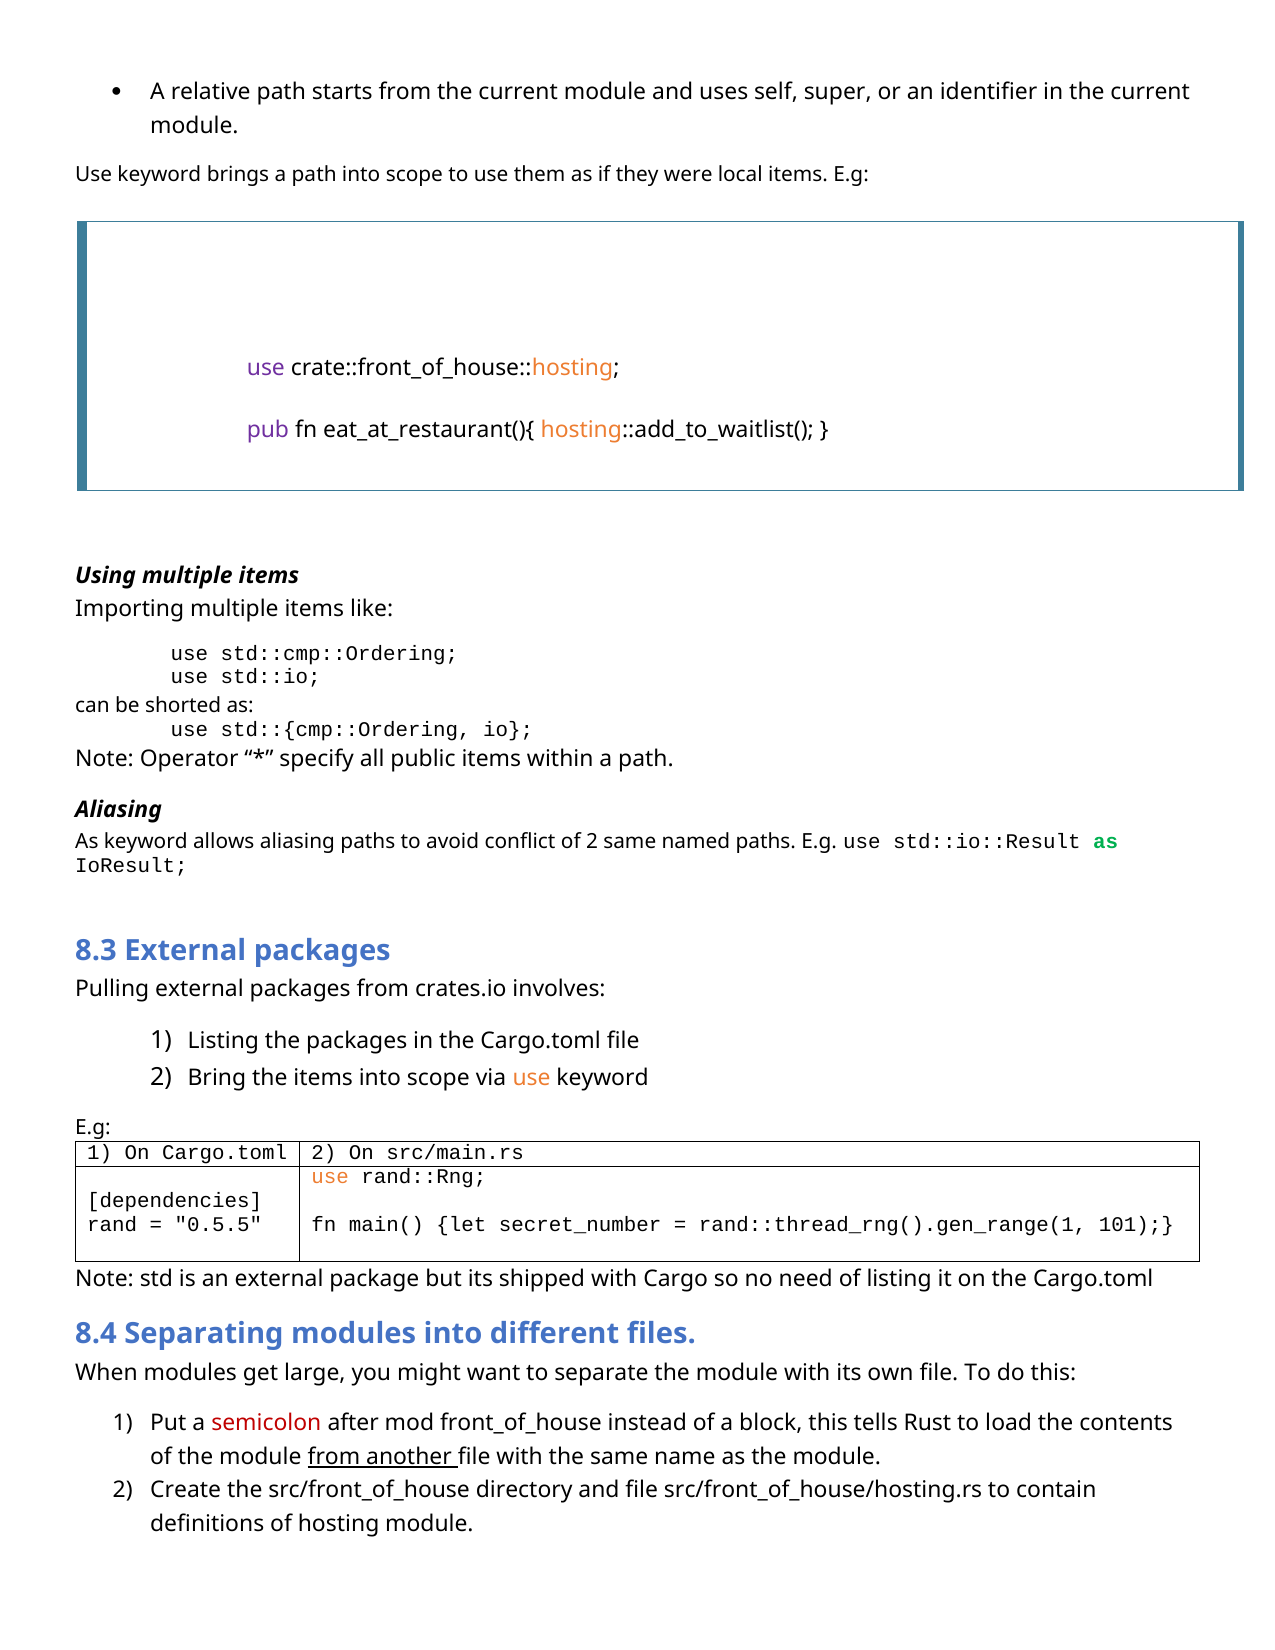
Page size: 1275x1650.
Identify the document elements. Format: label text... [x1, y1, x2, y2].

text As keyword allows aliasing paths to avoid conflict of 2 same named paths. E.g. use std::io::Result as IoResult; [75, 826, 1200, 878]
list Bring the items into scope via use keyword [150, 1059, 1200, 1093]
text Note: std is an external package but its shipped with Cargo so no need of listing it on the Cargo.toml [75, 1262, 1200, 1293]
table_header 1) On Cargo.toml [76, 1142, 299, 1166]
subtitle Aliasing [75, 793, 1200, 824]
text use std::{cmp::Ordering, io}; [75, 718, 1200, 742]
subtitle 8.3 External packages [75, 929, 1200, 969]
text Use keyword brings a path into scope to use them as if they were local items. E.g: [75, 159, 1200, 188]
subtitle 8.4 Separating modules into different files. [75, 1313, 1200, 1352]
text Importing multiple items like: [75, 592, 1200, 624]
text can be shorted as: [75, 690, 1200, 718]
text use std::cmp::Ordering; [75, 643, 1200, 666]
list Put a semicolon after mod front_of_house instead of a block, this tells Rust to load the contents of the module from another file with the same name as the module. [112, 1406, 1200, 1471]
list Create the src/front_of_house directory and file src/front_of_house/hosting.rs to contain definitions of hosting module. [112, 1473, 1200, 1538]
list A relative path starts from the current module and uses self, super, or an identifier in the current module. [112, 75, 1200, 140]
text pub fn eat_at_restaurant(){ hosting::add_to_waitlist(); } [87, 413, 1238, 467]
table_cell [dependencies] rand = "0.5.5" [76, 1167, 299, 1261]
text use std::io; [75, 666, 1200, 690]
list Listing the packages in the Cargo.toml file [150, 1022, 1200, 1056]
table_cell use rand::Rng; fn main() {let secret_number = rand::thread_rng().gen_range(1, 101);} [300, 1167, 1199, 1261]
text E.g: [75, 1112, 1200, 1141]
text When modules get large, you might want to separate the module with its own file. To do this: [75, 1355, 1200, 1387]
subtitle Using multiple items [75, 559, 1200, 590]
table_header 2) On src/main.rs [300, 1142, 1199, 1166]
text Note: Operator “*” specify all public items within a path. [75, 742, 1200, 773]
text Pulling external packages from crates.io involves: [75, 972, 1200, 1003]
text use crate::front_of_house::hosting; [87, 286, 1238, 382]
